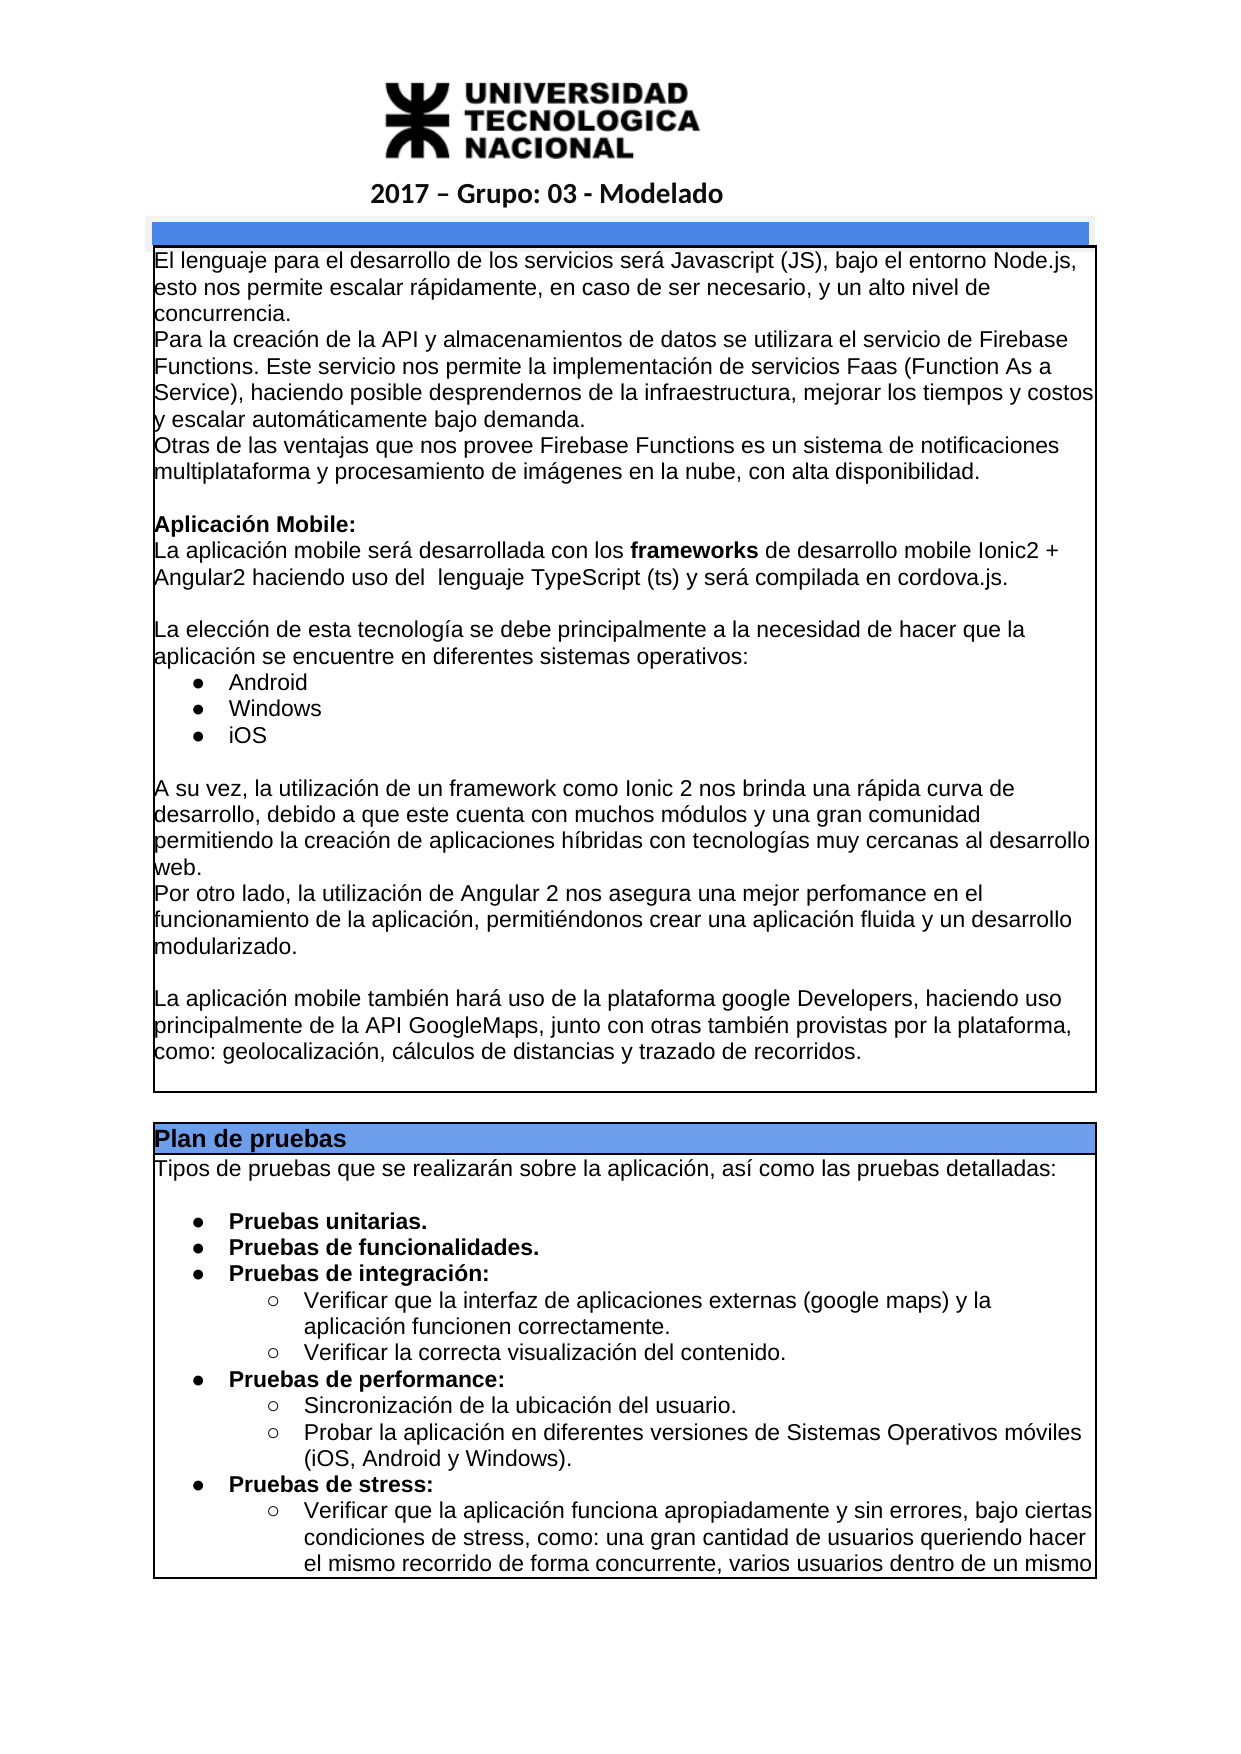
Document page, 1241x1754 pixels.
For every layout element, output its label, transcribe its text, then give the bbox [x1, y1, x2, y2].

table_header Plan de pruebas [155, 1124, 1095, 1153]
picture [375, 73, 706, 171]
